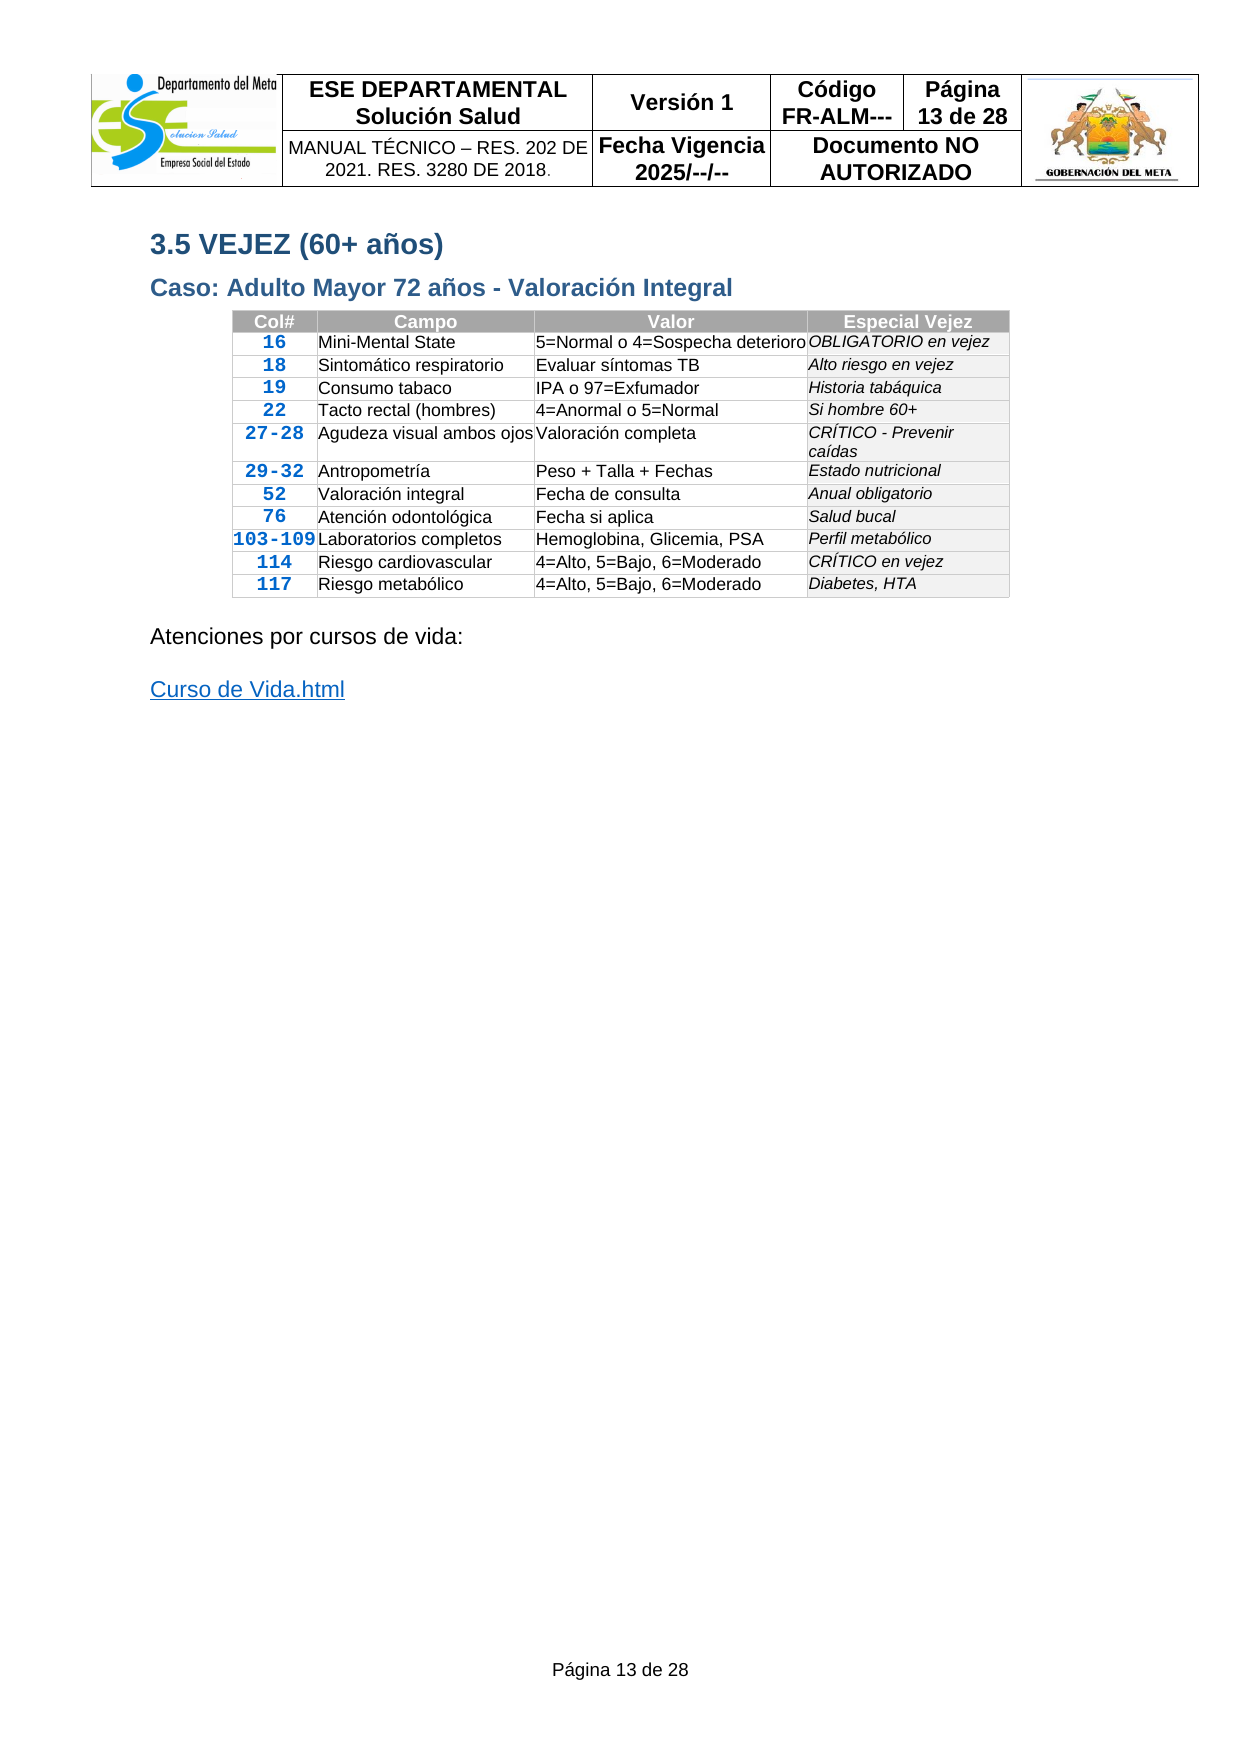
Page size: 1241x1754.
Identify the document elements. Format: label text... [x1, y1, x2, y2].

table_cell Agudeza visual ambos ojos [318, 424, 534, 461]
table_cell CRÍTICO en vejez [808, 552, 1009, 574]
table_cell Perfil metabólico [808, 530, 1009, 551]
table_cell 4=Alto, 5=Bajo, 6=Moderado [535, 575, 807, 597]
table_cell 117 [233, 575, 317, 597]
text Curso de Vida.html [150, 676, 1090, 702]
table_cell 18 [233, 356, 317, 377]
table_cell 4=Anormal o 5=Normal [535, 401, 807, 422]
table_cell 103-109 [233, 530, 317, 551]
table_cell 4=Alto, 5=Bajo, 6=Moderado [535, 552, 807, 574]
table_cell Evaluar síntomas TB [535, 356, 807, 377]
table_cell Sintomático respiratorio [318, 356, 534, 377]
table_cell 5=Normal o 4=Sospecha deterioro [535, 333, 807, 354]
table_cell Alto riesgo en vejez [808, 356, 1009, 377]
subtitle 3.5 VEJEZ (60+ años) [150, 227, 1090, 261]
table_cell Consumo tabaco [318, 378, 534, 400]
table_cell Riesgo cardiovascular [318, 552, 534, 574]
table_cell 27-28 [233, 424, 317, 461]
table_cell Fecha si aplica [535, 507, 807, 529]
table_cell CRÍTICO - Prevenir caídas [808, 424, 1009, 461]
table_cell Estado nutricional [808, 462, 1009, 483]
table_cell 16 [233, 333, 317, 354]
table_cell Valoración integral [318, 485, 534, 506]
table_cell OBLIGATORIO en vejez [808, 333, 1009, 354]
table_cell Laboratorios completos [318, 530, 534, 551]
table_cell 29-32 [233, 462, 317, 483]
table_cell Si hombre 60+ [808, 401, 1009, 422]
table_cell Valoración completa [535, 424, 807, 461]
table_cell Diabetes, HTA [808, 575, 1009, 597]
table_cell 22 [233, 401, 317, 422]
table_cell Peso + Talla + Fechas [535, 462, 807, 483]
table_cell Salud bucal [808, 507, 1009, 529]
table_cell Atención odontológica [318, 507, 534, 529]
table_cell Riesgo metabólico [318, 575, 534, 597]
table_cell 19 [233, 378, 317, 400]
subtitle Caso: Adulto Mayor 72 años - Valoración Integral [150, 273, 1090, 302]
table_header Valor [535, 311, 807, 332]
table_cell IPA o 97=Exfumador [535, 378, 807, 400]
table_cell Hemoglobina, Glicemia, PSA [535, 530, 807, 551]
table_cell Antropometría [318, 462, 534, 483]
table_cell 114 [233, 552, 317, 574]
table_cell Historia tabáquica [808, 378, 1009, 400]
table_header Campo [318, 311, 534, 332]
text Atenciones por cursos de vida: [150, 623, 1090, 649]
table_cell Tacto rectal (hombres) [318, 401, 534, 422]
table_header Especial Vejez [808, 311, 1009, 332]
table_cell Fecha de consulta [535, 485, 807, 506]
table_cell 52 [233, 485, 317, 506]
table_header Col# [233, 311, 317, 332]
picture [91, 74, 277, 186]
table_cell Mini-Mental State [318, 333, 534, 354]
table_cell Anual obligatorio [808, 485, 1009, 506]
picture [1027, 78, 1193, 182]
table_cell 76 [233, 507, 317, 529]
